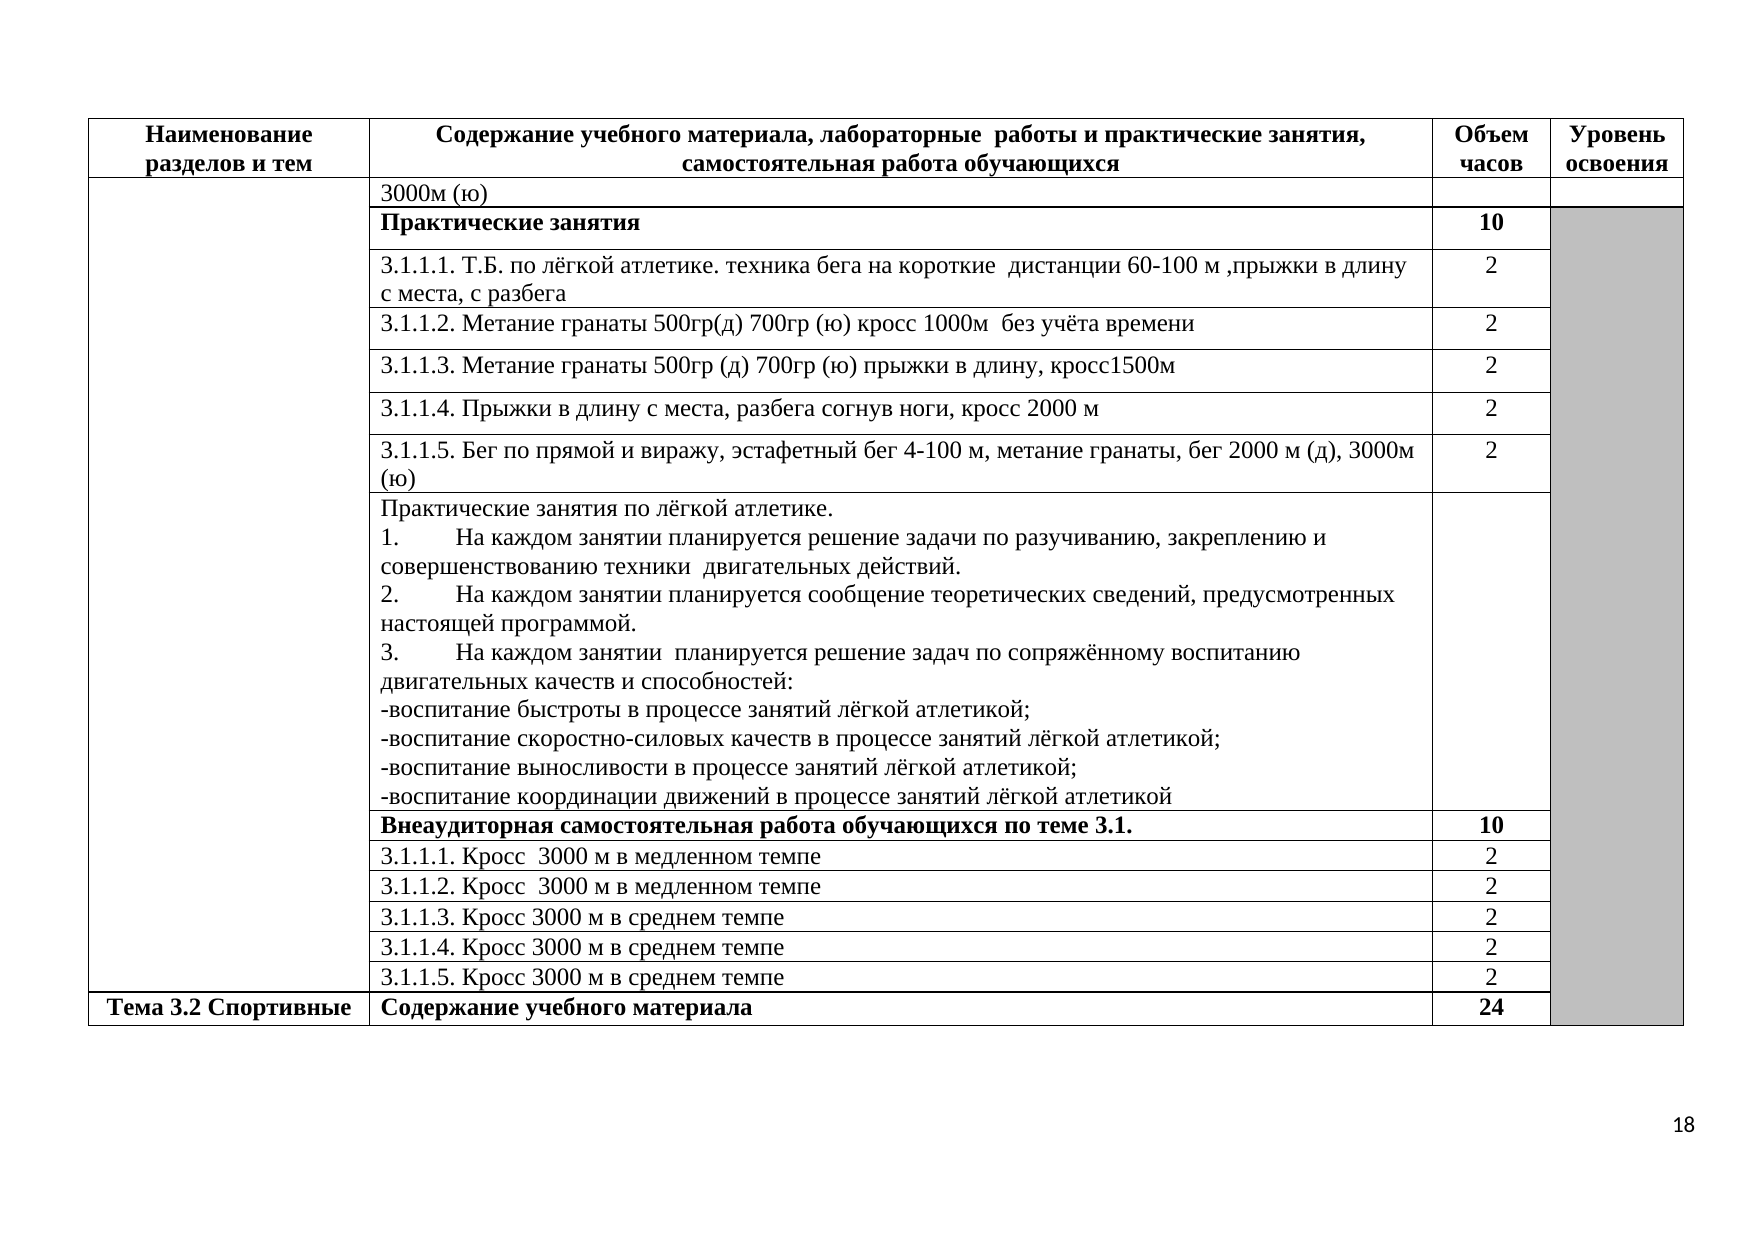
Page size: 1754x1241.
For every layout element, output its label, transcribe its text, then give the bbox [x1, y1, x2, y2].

table_cell 2 [1433, 308, 1550, 349]
table_cell 3.1.1.3. Метание гранаты 500гр (д) 700гр (ю) прыжки в длину, кросс1500м [370, 350, 1432, 392]
table_cell 2 [1433, 871, 1550, 901]
table_cell Практические занятия [370, 208, 1432, 249]
table_cell 3.1.1.4. Кросс 3000 м в среднем темпе [370, 932, 1432, 961]
table_cell Тема 3.2 Спортивные игры. Баскетбол [89, 993, 369, 1025]
table_cell 3.1.1.2. Кросс 3000 м в медленном темпе [370, 871, 1432, 901]
table_header Содержание учебного материала, лабораторные работы и практические занятия, самостоятельная работа обучающихся [370, 119, 1432, 177]
table_cell Внеаудиторная самостоятельная работа обучающихся по теме 3.1. [370, 811, 1432, 840]
table_cell Практические занятия по лёгкой атлетике. На каждом занятии планируется решение задачи по разучиванию, закреплению и совершенствованию техники двигательных действий. На каждом занятии планируется сообщение теоретических сведений, предусмотренных настоящей программой. На каждом занятии планируется решение задач по сопряжённому воспитанию двигательных качеств и способностей: -воспитание быстроты в процессе занятий лёгкой атлетикой; -воспитание скоростно-силовых качеств в процессе занятий лёгкой атлетикой; -воспитание выносливости в процессе занятий лёгкой атлетикой; -воспитание координации движений в процессе занятий лёгкой атлетикой [370, 493, 1432, 809]
table_cell 3.1.1.5. Бег по прямой и виражу, эстафетный бег 4-100 м, метание гранаты, бег 2000 м (д), 3000м (ю) [370, 435, 1432, 492]
table_cell 2 [1433, 435, 1550, 492]
table_cell 10 [1433, 811, 1550, 840]
table_cell 2 [1433, 393, 1550, 434]
table_cell 3.1.1.4. Прыжки в длину с места, разбега согнув ноги, кросс 2000 м [370, 393, 1432, 434]
table_cell Содержание учебного материала [370, 993, 1432, 1025]
table_cell 3.1.1.2. Метание гранаты 500гр(д) 700гр (ю) кросс 1000м без учёта времени [370, 308, 1432, 349]
table_cell 3.1.1.3. Кросс 3000 м в среднем темпе [370, 902, 1432, 931]
table_cell 2 [1433, 932, 1550, 961]
table_header Наименование разделов и тем [89, 119, 369, 177]
table_header Уровень освоения [1551, 119, 1683, 177]
table_cell 2 [1433, 962, 1550, 991]
table_cell 3.1.1.5. Кросс 3000 м в среднем темпе [370, 962, 1432, 991]
table_header Объем часов [1433, 119, 1550, 177]
table_cell 2 [1433, 902, 1550, 931]
table_cell 2 [1433, 250, 1550, 307]
table_cell 24 [1433, 993, 1550, 1025]
table_cell 3.1.1.1. Кросс 3000 м в медленном темпе [370, 841, 1432, 870]
table_cell 2 [1551, 178, 1683, 206]
table_cell 2 [1433, 841, 1550, 870]
table_cell 10 [1433, 208, 1550, 249]
table_cell [1433, 178, 1550, 206]
table_cell [1551, 208, 1683, 1025]
table_cell 3.1.1.1. Т.Б. по лёгкой атлетике. техника бега на короткие дистанции 60-100 м ,прыжки в длину с места, с разбега [370, 250, 1432, 307]
table_cell 2 [1433, 350, 1550, 392]
table_cell [1433, 493, 1550, 809]
